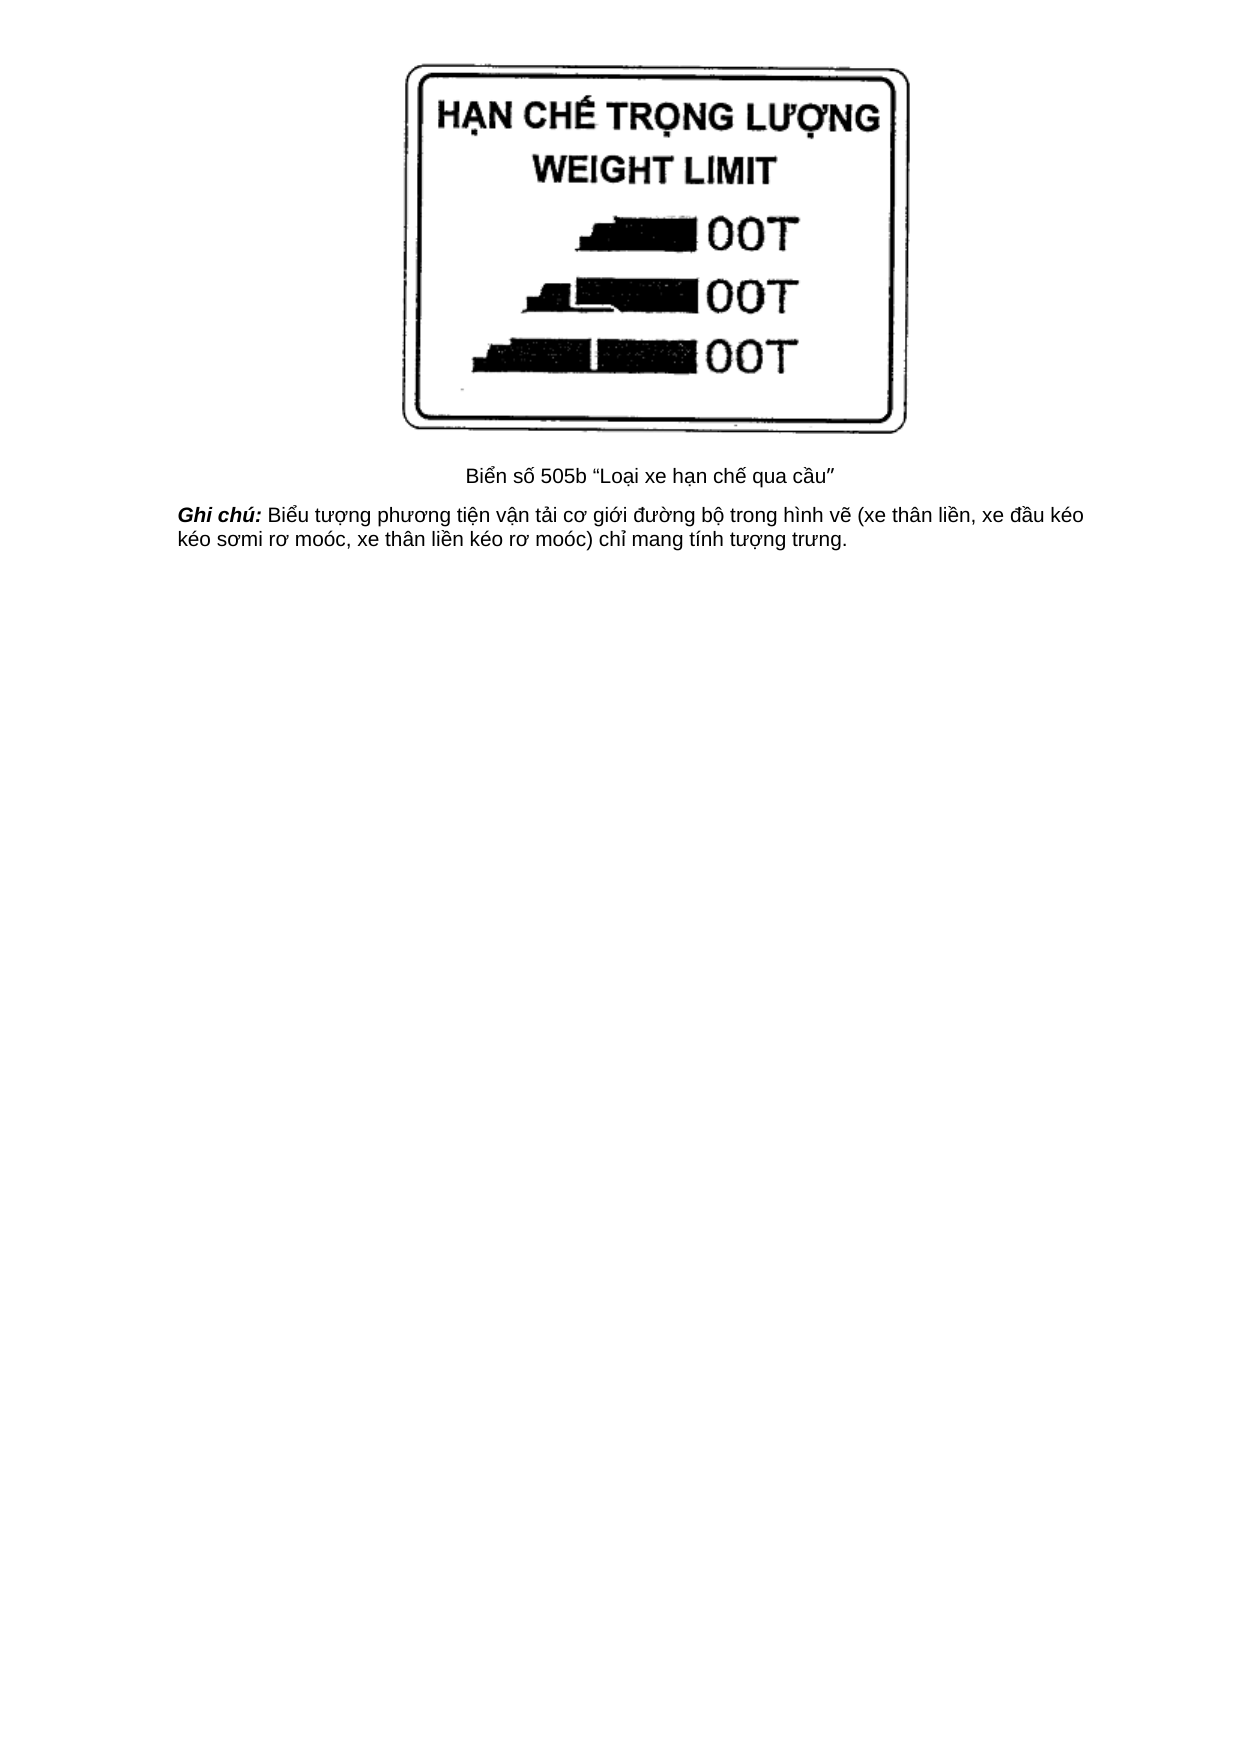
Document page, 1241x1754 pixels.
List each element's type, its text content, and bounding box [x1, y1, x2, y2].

picture [383, 58, 916, 449]
text Biển số 505b “Loại xe hạn chế qua cầu” [177, 462, 1122, 490]
